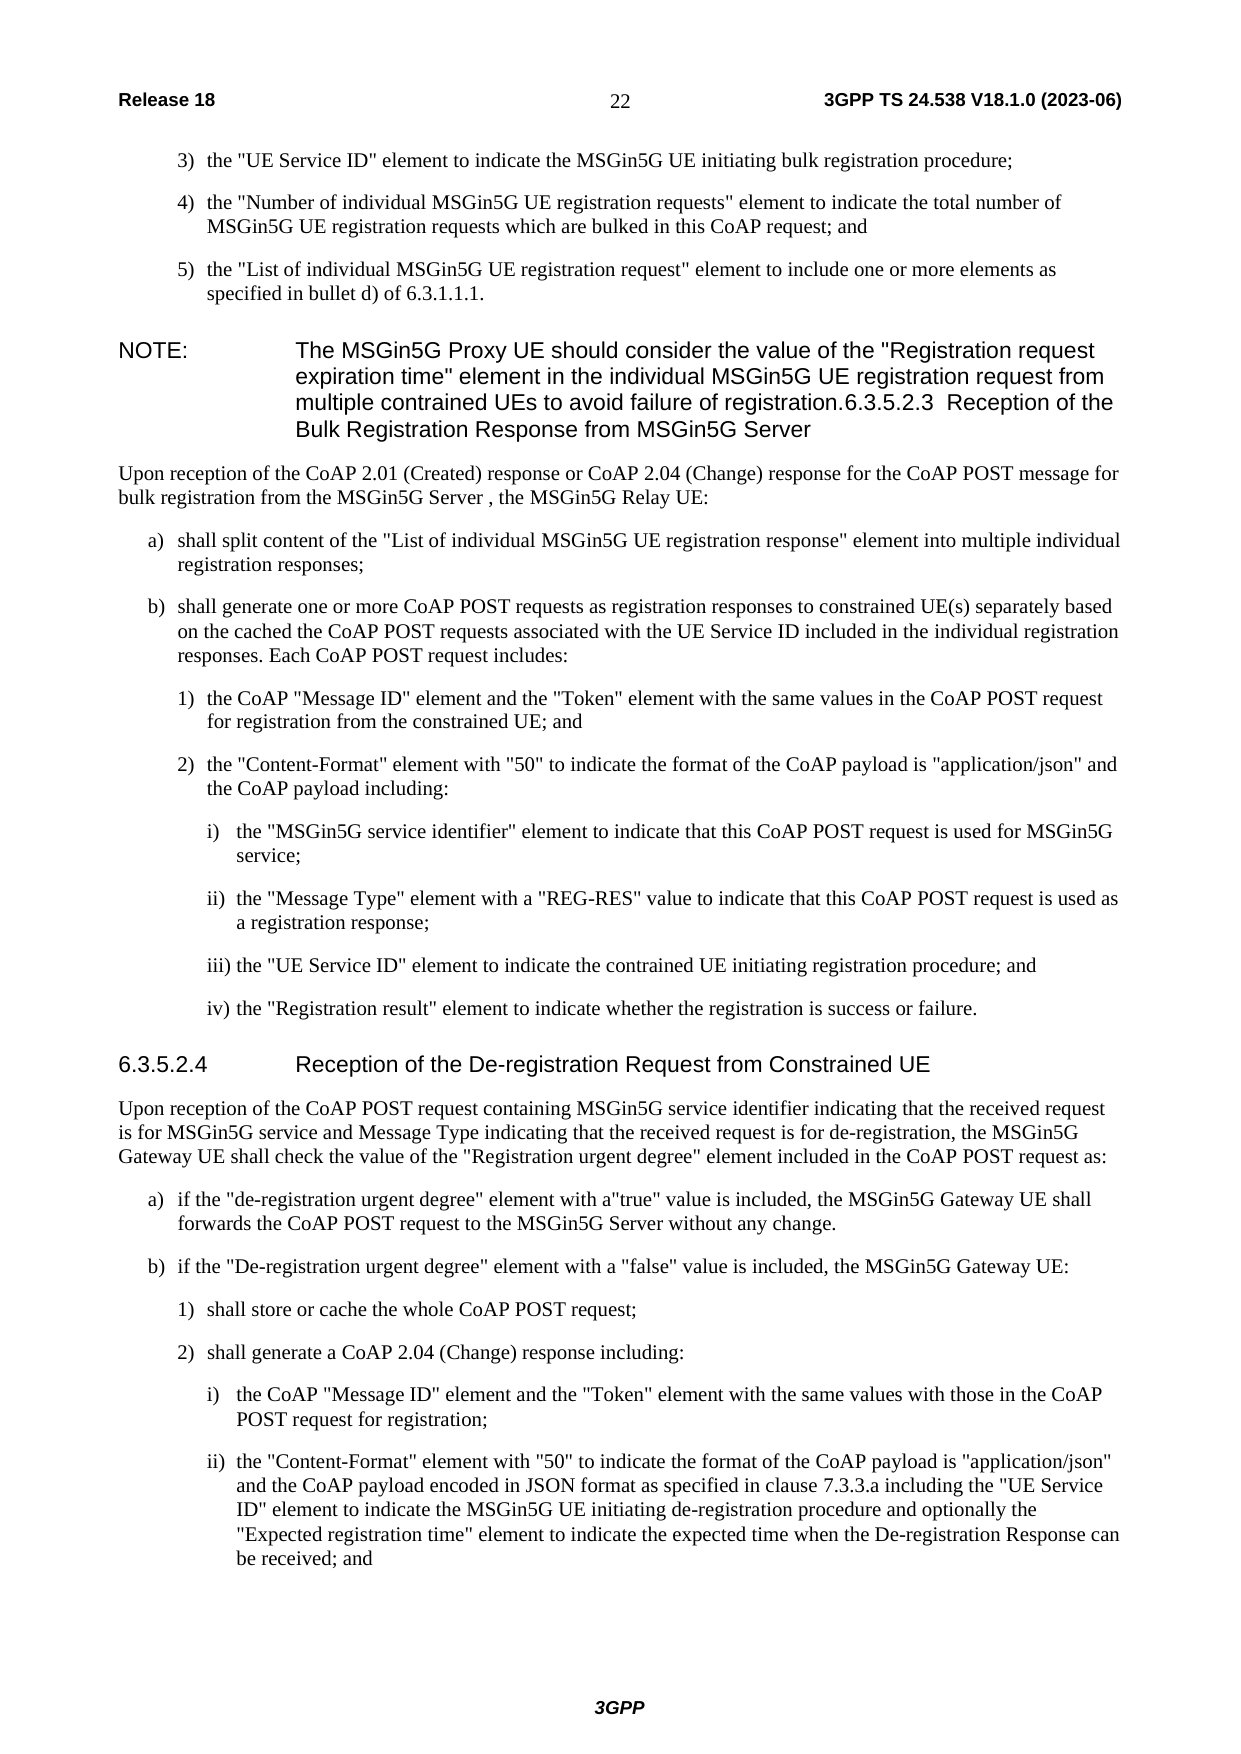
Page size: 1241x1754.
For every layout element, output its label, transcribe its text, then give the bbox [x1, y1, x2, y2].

text b) if the "De-registration urgent degree" element with a "false" value is included, the MSGin5G Gateway UE: [148, 1254, 1122, 1278]
text 1) shall store or cache the whole CoAP POST request; [177, 1297, 1122, 1321]
subtitle NOTE: The MSGin5G Proxy UE should consider the value of the "Registration request expiration time" element in the individual MSGin5G UE registration request from multiple contrained UEs to avoid failure of registration.6.3.5.2.3 Reception of the Bulk Registration Response from MSGin5G Server [118, 337, 1122, 442]
text 2) the "Content-Format" element with "50" to indicate the format of the CoAP payload is "application/json" and the CoAP payload including: [177, 752, 1122, 800]
text a) shall split content of the "List of individual MSGin5G UE registration response" element into multiple individual registration responses; [148, 528, 1122, 576]
subtitle 6.3.5.2.4 Reception of the De-registration Request from Constrained UE [118, 1051, 1122, 1077]
text 4) the "Number of individual MSGin5G UE registration requests" element to indicate the total number of MSGin5G UE registration requests which are bulked in this CoAP request; and [177, 190, 1122, 238]
text ii) the "Message Type" element with a "REG-RES" value to indicate that this CoAP POST request is used as a registration response; [207, 886, 1122, 934]
text ii) the "Content-Format" element with "50" to indicate the format of the CoAP payload is "application/json" and the CoAP payload encoded in JSON format as specified in clause 7.3.3.a including the "UE Service ID" element to indicate the MSGin5G UE initiating de-registration procedure and optionally the "Expected registration time" element to indicate the expected time when the De-registration Response can be received; and [207, 1449, 1122, 1569]
text 3) the "UE Service ID" element to indicate the MSGin5G UE initiating bulk registration procedure; [177, 147, 1122, 172]
text 1) the CoAP "Message ID" element and the "Token" element with the same values in the CoAP POST request for registration from the constrained UE; and [177, 685, 1122, 733]
text Upon reception of the CoAP POST request containing MSGin5G service identifier indicating that the received request is for MSGin5G service and Message Type indicating that the received request is for de-registration, the MSGin5G Gateway UE shall check the value of the "Registration urgent degree" element included in the CoAP POST request as: [118, 1096, 1122, 1168]
text b) shall generate one or more CoAP POST requests as registration responses to constrained UE(s) separately based on the cached the CoAP POST requests associated with the UE Service ID included in the individual registration responses. Each CoAP POST request includes: [148, 594, 1122, 667]
text i) the "MSGin5G service identifier" element to indicate that this CoAP POST request is used for MSGin5G service; [207, 819, 1122, 867]
text 2) shall generate a CoAP 2.04 (Change) response including: [177, 1339, 1122, 1364]
text iv) the "Registration result" element to indicate whether the registration is success or failure. [207, 996, 1122, 1020]
text a) if the "de-registration urgent degree" element with a"true" value is included, the MSGin5G Gateway UE shall forwards the CoAP POST request to the MSGin5G Server without any change. [148, 1187, 1122, 1235]
text i) the CoAP "Message ID" element and the "Token" element with the same values with those in the CoAP POST request for registration; [207, 1382, 1122, 1431]
text Upon reception of the CoAP 2.01 (Created) response or CoAP 2.04 (Change) response for the CoAP POST message for bulk registration from the MSGin5G Server , the MSGin5G Relay UE: [118, 461, 1122, 509]
text iii) the "UE Service ID" element to indicate the contrained UE initiating registration procedure; and [207, 953, 1122, 977]
text 5) the "List of individual MSGin5G UE registration request" element to include one or more elements as specified in bullet d) of 6.3.1.1.1. [177, 257, 1122, 305]
